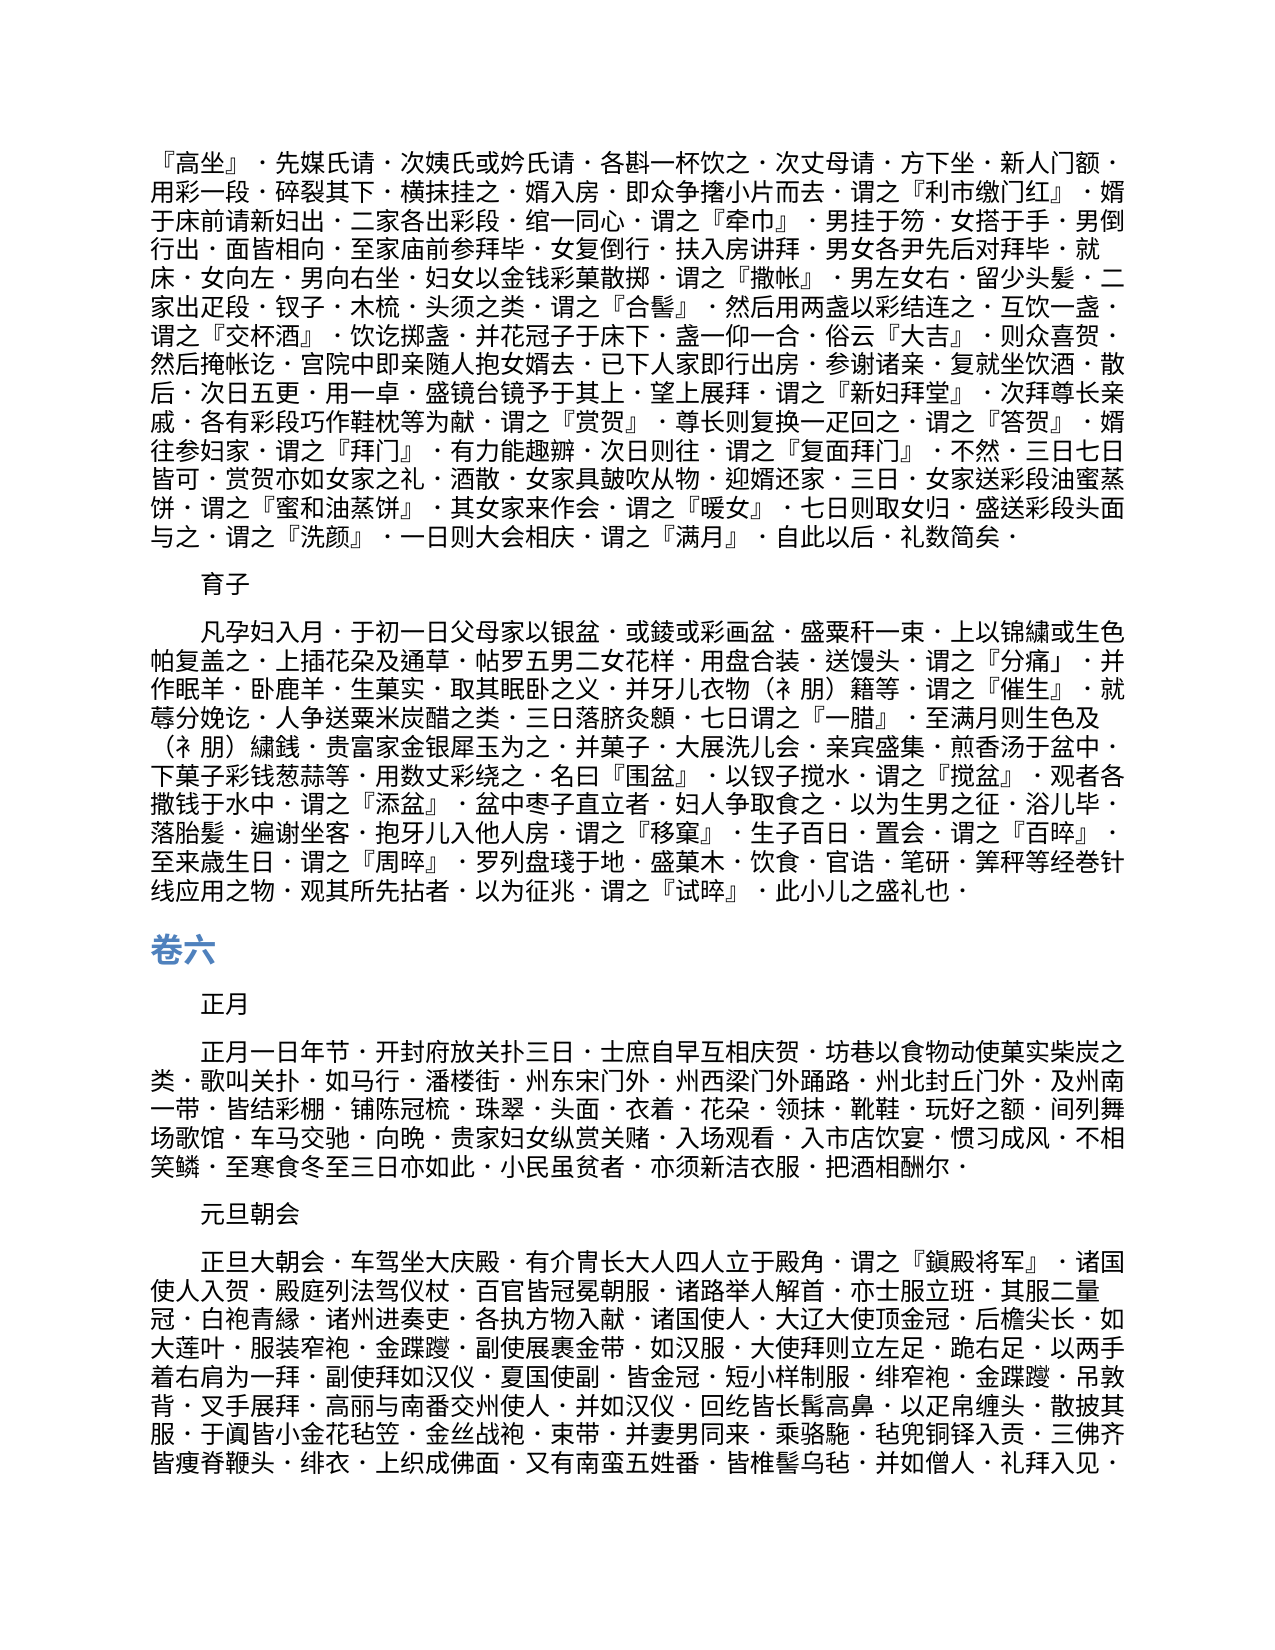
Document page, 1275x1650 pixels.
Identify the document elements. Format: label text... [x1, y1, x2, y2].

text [150, 150, 1125, 552]
text 元旦朝会 [150, 1201, 1125, 1230]
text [150, 1249, 1125, 1479]
text 正月 [150, 991, 1125, 1020]
subtitle 卷六 [150, 927, 1125, 972]
text 育子 [150, 571, 1125, 600]
text 凡孕妇入月．于初一日父母家以银盆．或錂或彩画盆．盛粟秆一束．上以锦繍或生色帕复盖之．上插花朶及通草．帖罗五男二女花样．用盘合装．送馒头．谓之『分痛」．并作眠羊．卧鹿羊．生菓实．取其眠卧之义．并牙儿衣物（衤朋）籍等．谓之『催生』．就蓐分娩讫．人争送粟米炭醋之类．三日落脐灸顖．七日谓之『一腊』．至满月则生色及（衤朋）繍銭．贵富家金银犀玉为之．并菓子．大展洗儿会．亲宾盛集．煎香汤于盆中．下菓子彩钱葱蒜等．用数丈彩绕之．名曰『围盆』．以钗子搅水．谓之『搅盆』．观者各撒钱于水中．谓之『添盆』．盆中枣子直立者．妇人争取食之．以为生男之征．浴儿毕．落胎髪．遍谢坐客．抱牙儿入他人房．谓之『移窠』．生子百日．置会．谓之『百晬』．至来歳生日．谓之『周晬』．罗列盘琖于地．盛菓木．饮食．官诰．笔研．筭秤等经巻针线应用之物．观其所先拈者．以为征兆．谓之『试晬』．此小儿之盛礼也． [150, 619, 1125, 906]
text 正月一日年节．开封府放关扑三日．士庶自早互相庆贺．坊巷以食物动使菓实柴炭之类．歌叫关扑．如马行．潘楼街．州东宋门外．州西梁门外踊路．州北封丘门外．及州南一带．皆结彩棚．铺陈冠梳．珠翠．头面．衣着．花朶．领抹．靴鞋．玩好之额．间列舞场歌馆．车马交驰．向晩．贵家妇女纵赏关赌．入场观看．入市店饮宴．惯习成风．不相笑鳞．至寒食冬至三日亦如此．小民虽贫者．亦须新洁衣服．把酒相酬尔． [150, 1039, 1125, 1182]
